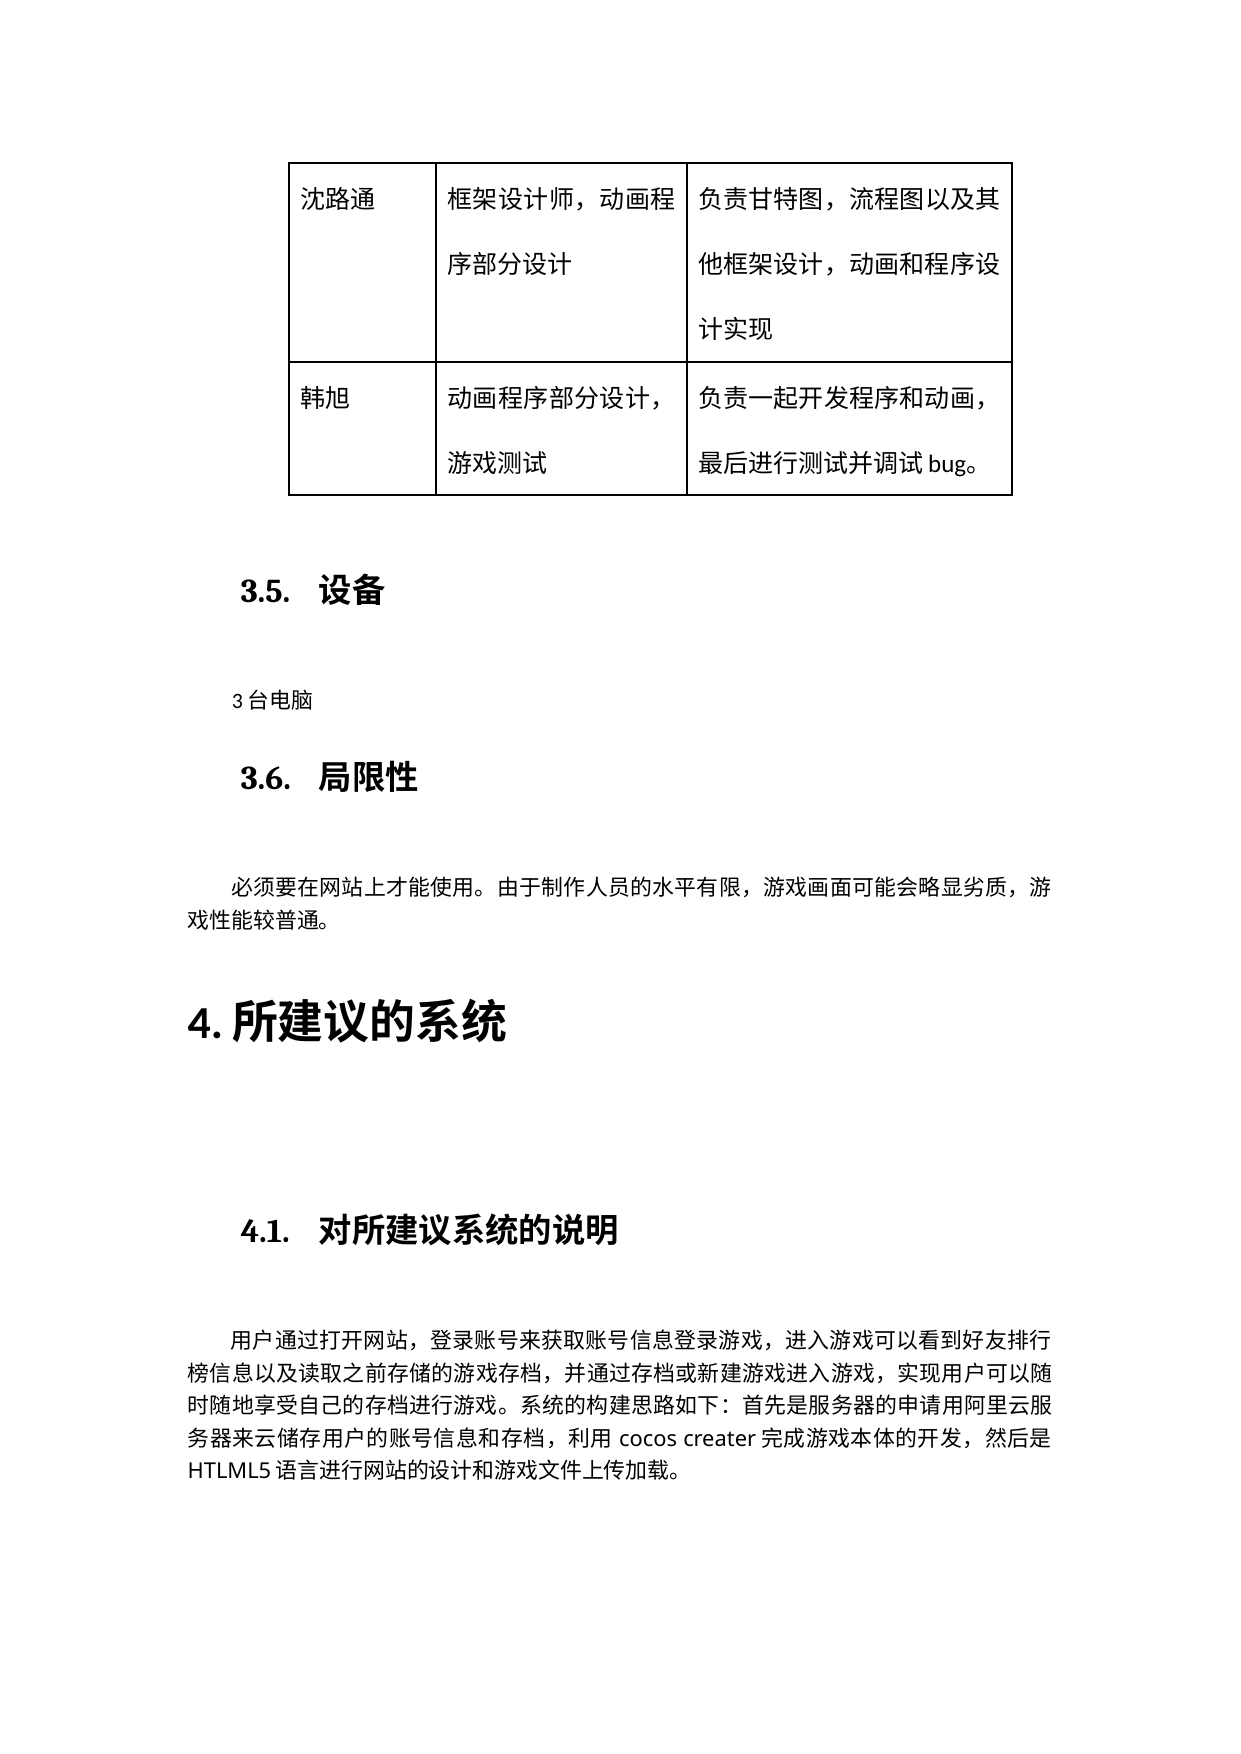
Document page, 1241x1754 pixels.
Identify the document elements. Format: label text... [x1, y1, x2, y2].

subtitle 局限性 [199, 743, 1053, 808]
text 用户通过打开网站，登录账号来获取账号信息登录游戏，进入游戏可以看到好友排行榜信息以及读取之前存储的游戏存档，并通过存档或新建游戏进入游戏，实现用户可以随时随地享受自己的存档进行游戏。系统的构建思路如下：首先是服务器的申请用阿里云服务器来云储存用户的账号信息和存档，利用cocos creater完成游戏本体的开发，然后是HTLML5语言进行网站的设计和游戏文件上传加载。 [187, 1323, 1053, 1485]
table_cell 沈路通 [290, 164, 435, 361]
table_cell 动画程序部分设计，游戏测试 [437, 363, 686, 494]
table_cell 韩旭 [290, 363, 435, 494]
text 必须要在网站上才能使用。由于制作人员的水平有限，游戏画面可能会略显劣质，游戏性能较普通。 [187, 870, 1053, 935]
text 3台电脑 [232, 683, 1053, 716]
table_cell 框架设计师，动画程序部分设计 [437, 164, 686, 361]
table_cell 负责甘特图，流程图以及其他框架设计，动画和程序设计实现 [688, 164, 1011, 361]
table_cell 负责一起开发程序和动画，最后进行测试并调试bug。 [688, 363, 1011, 494]
subtitle 对所建议系统的说明 [199, 1196, 1053, 1261]
subtitle 所建议的系统 [187, 970, 1053, 1068]
subtitle 设备 [199, 556, 1053, 621]
